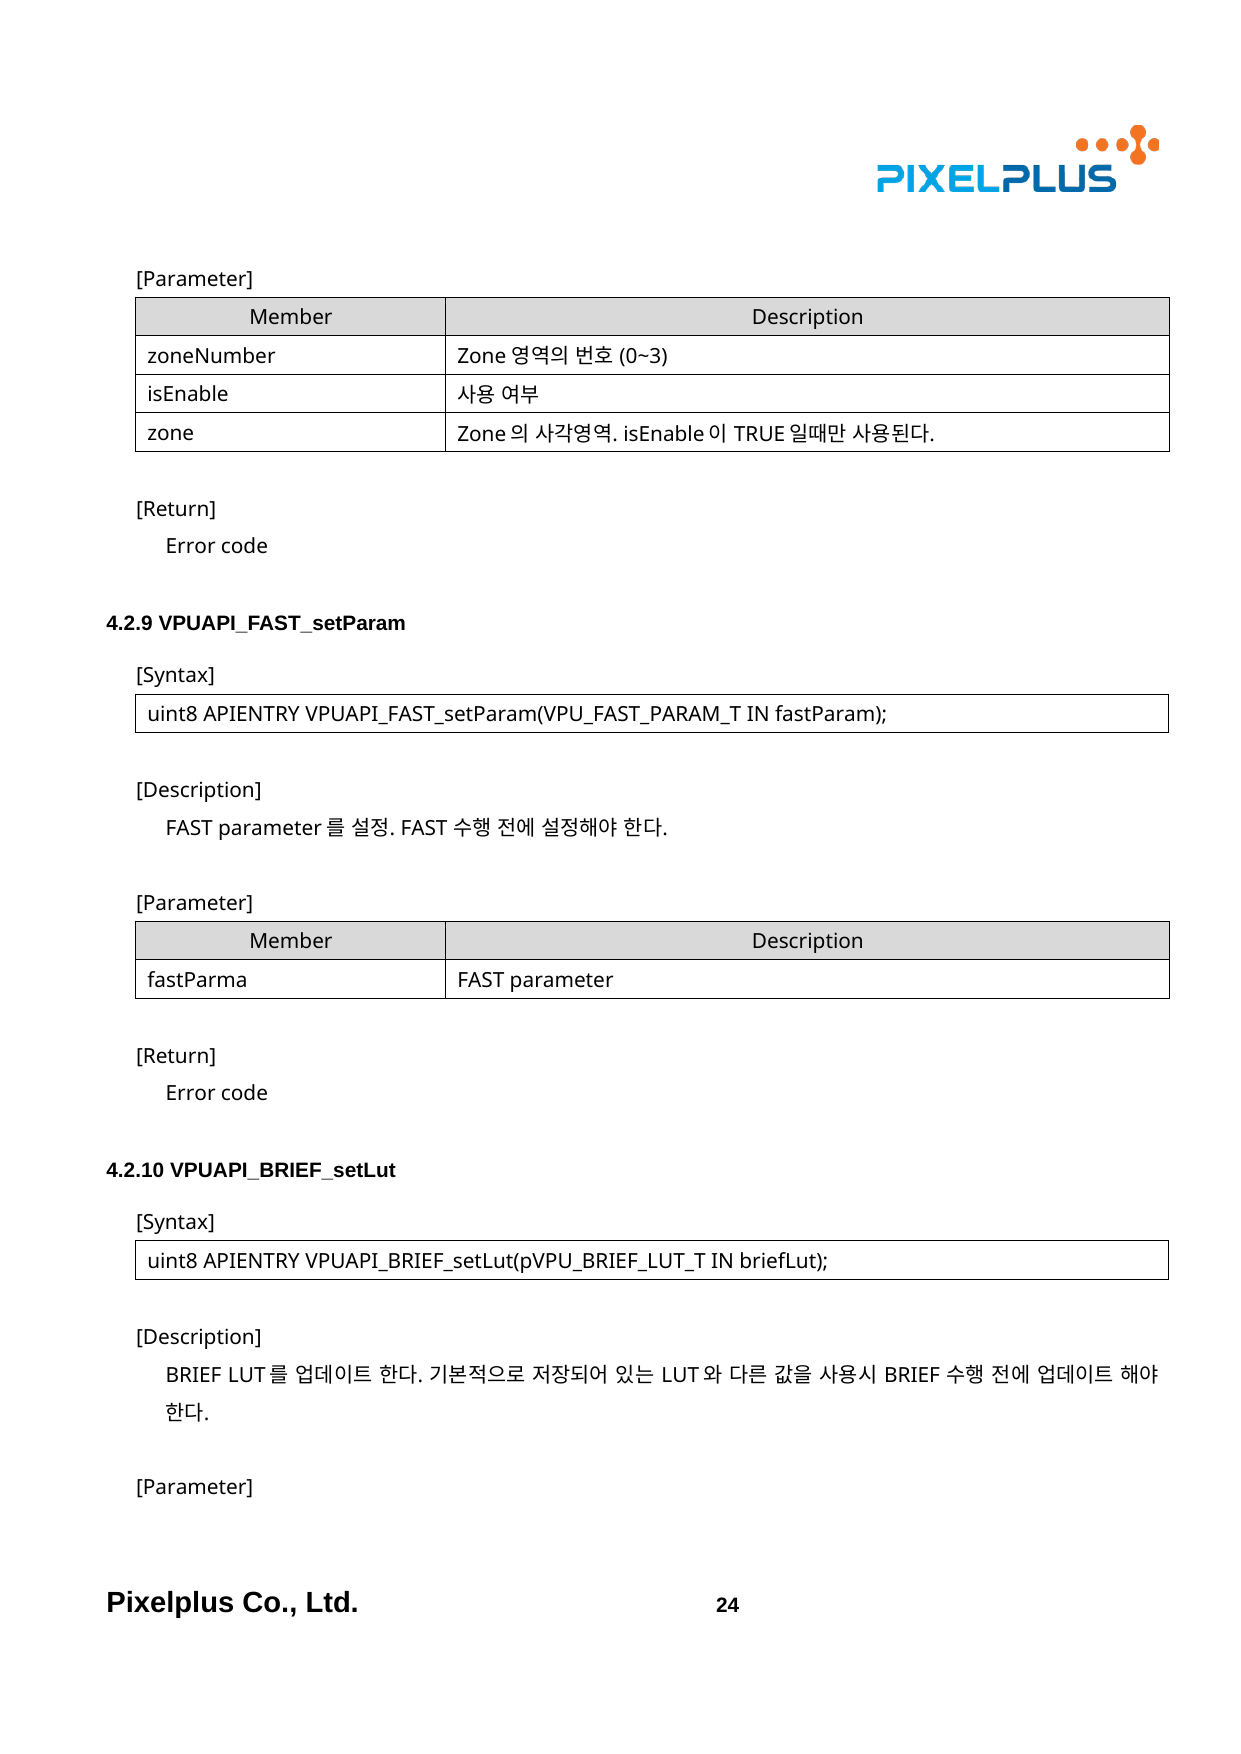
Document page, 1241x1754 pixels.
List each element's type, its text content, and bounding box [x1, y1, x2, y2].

picture [877, 125, 1159, 192]
text [Parameter] [136, 1467, 1159, 1505]
text Error code [165, 527, 1159, 564]
table_header uint8 APIENTRY VPUAPI_FAST_setParam(VPU_FAST_PARAM_T IN fastParam); [136, 695, 1168, 732]
text [Syntax] [136, 656, 1159, 693]
table_cell Zone 영역의 번호 (0~3) [446, 336, 1169, 374]
picture [927, 186, 937, 192]
table_cell zone [136, 413, 445, 451]
table_cell FAST parameter [446, 960, 1169, 998]
text [Return] [136, 489, 1159, 527]
table_header Member [136, 298, 445, 335]
subtitle VPUAPI_BRIEF_setLut [106, 1157, 1159, 1182]
table_cell Zone의 사각영역. isEnable이 TRUE일때만 사용된다. [446, 413, 1169, 451]
table_cell isEnable [136, 375, 445, 412]
subtitle VPUAPI_FAST_setParam [106, 610, 1159, 635]
picture [877, 171, 897, 178]
table_cell zoneNumber [136, 336, 445, 374]
table_cell fastParma [136, 960, 445, 998]
table_cell 사용 여부 [446, 375, 1169, 412]
text BRIEF LUT를 업데이트 한다. 기본적으로 저장되어 있는 LUT와 다른 값을 사용시 BRIEF 수행 전에 업데이트 해야 한다. [165, 1355, 1159, 1430]
text Error code [165, 1074, 1159, 1111]
text [Description] [136, 771, 1159, 808]
text [Return] [136, 1036, 1159, 1074]
text FAST parameter를 설정. FAST 수행 전에 설정해야 한다. [165, 808, 1159, 846]
text [Parameter] [136, 883, 1159, 921]
table_header Description [446, 922, 1169, 959]
text [Syntax] [136, 1203, 1159, 1240]
text [Parameter] [136, 259, 1159, 297]
table_header Description [446, 298, 1169, 335]
text [Description] [136, 1317, 1159, 1355]
table_header uint8 APIENTRY VPUAPI_BRIEF_setLut(pVPU_BRIEF_LUT_T IN briefLut); [136, 1241, 1168, 1279]
table_header Member [136, 922, 445, 959]
